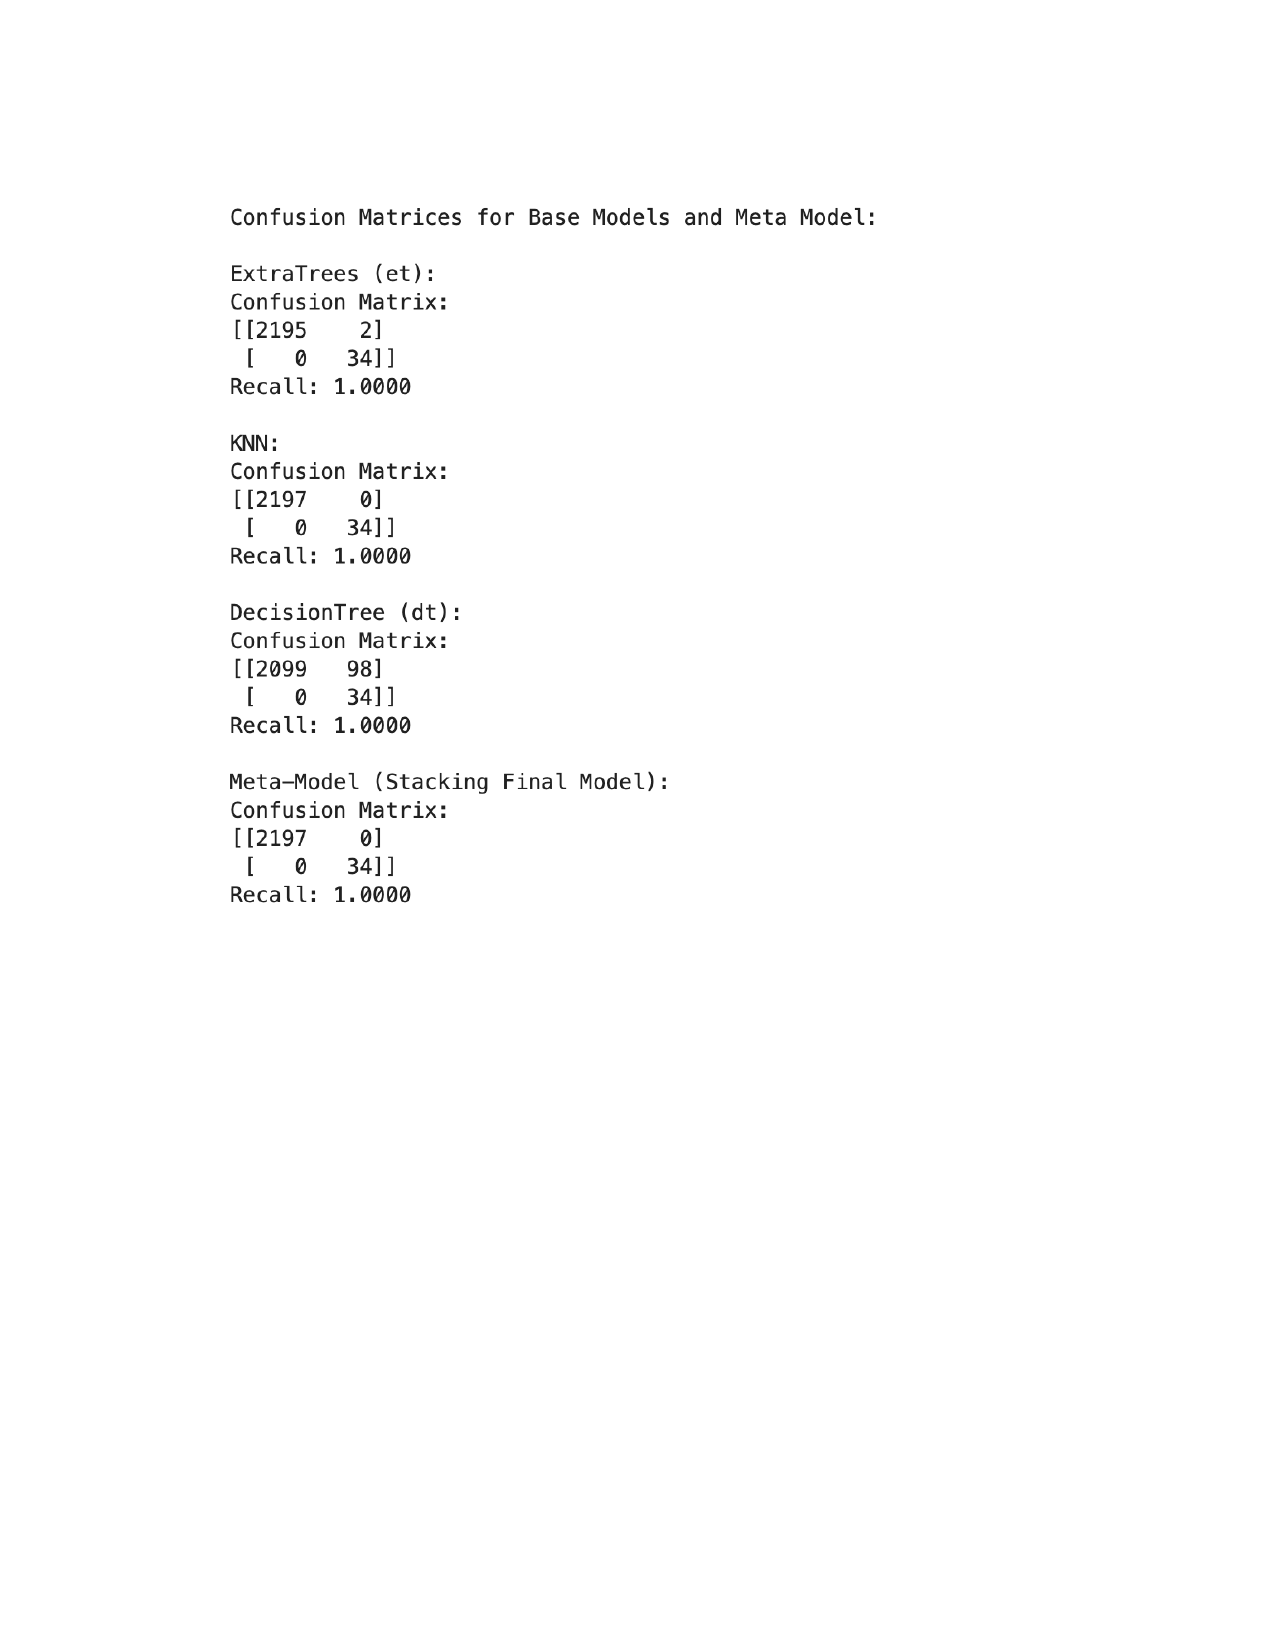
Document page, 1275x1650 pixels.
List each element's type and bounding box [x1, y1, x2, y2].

picture [150, 183, 1200, 911]
